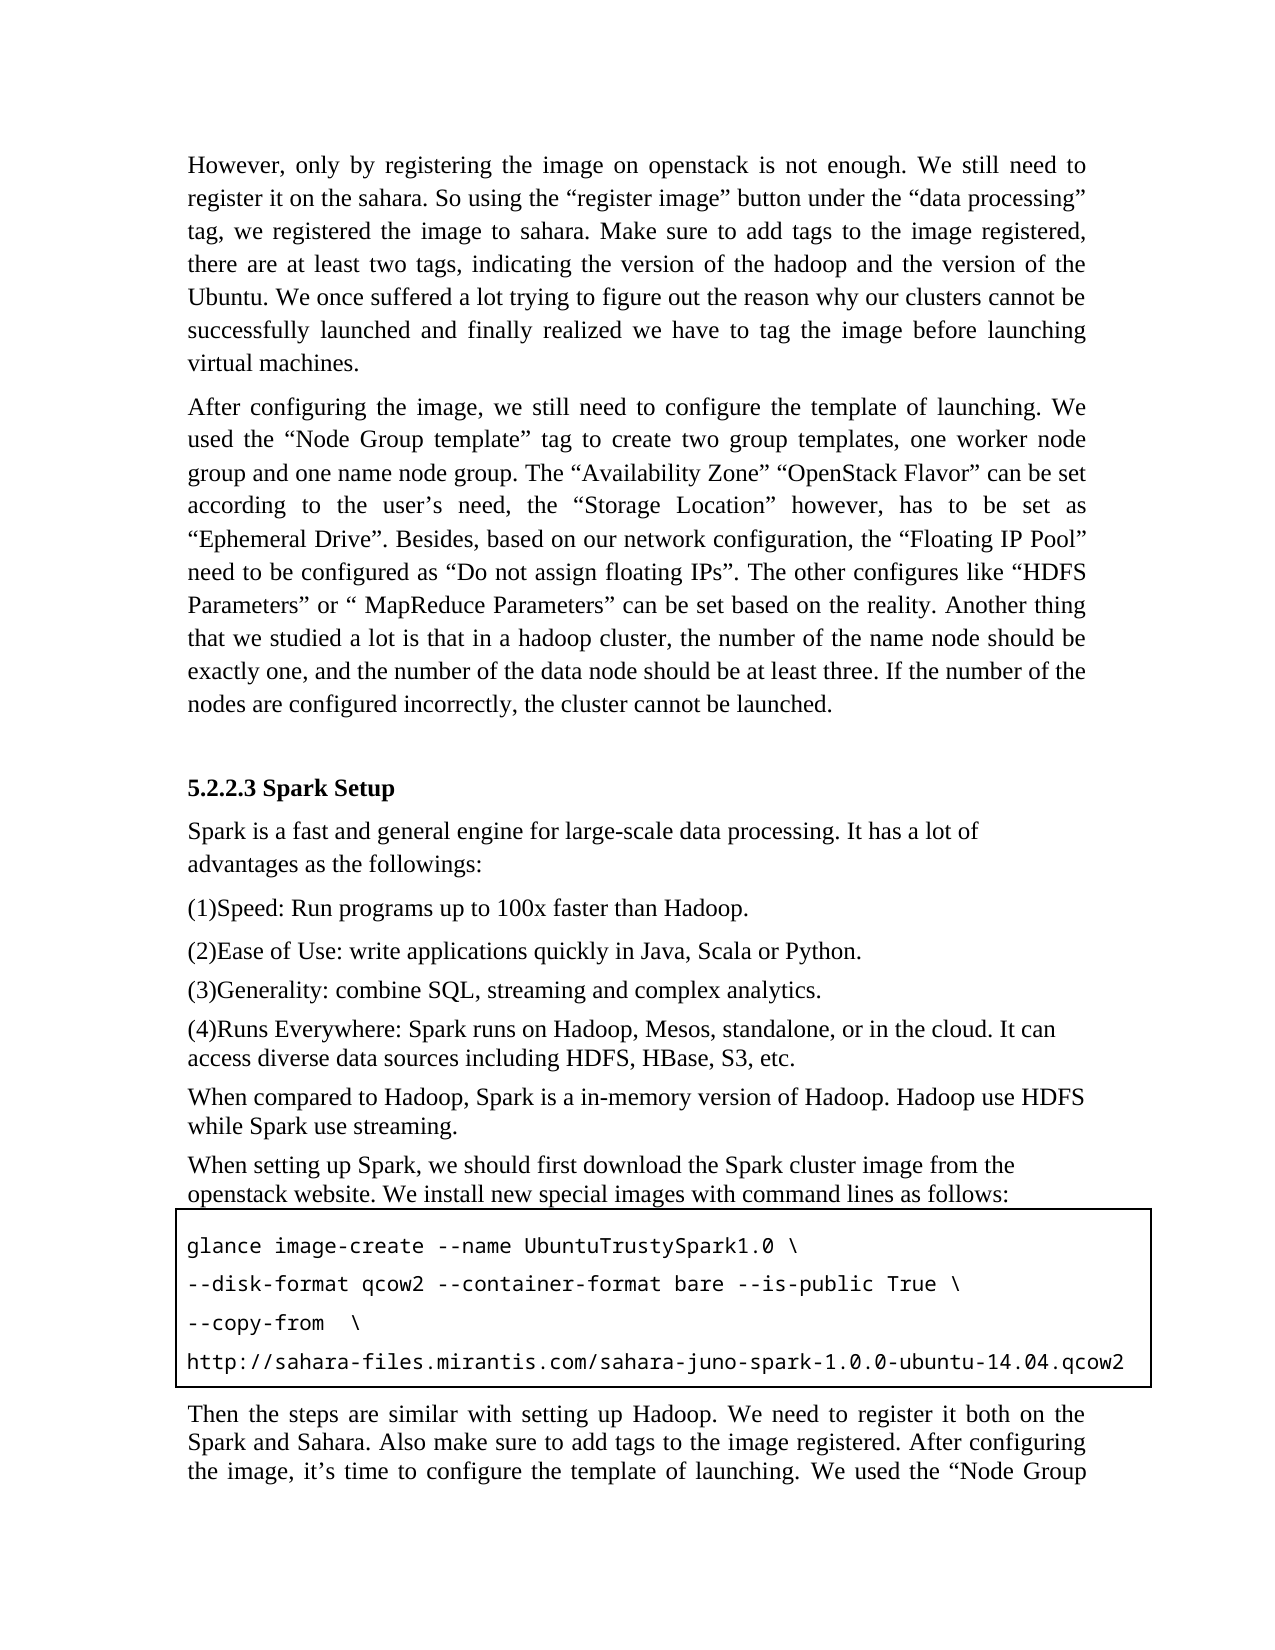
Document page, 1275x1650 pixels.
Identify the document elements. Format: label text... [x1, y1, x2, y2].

table_header glance image-create --name UbuntuTrustySpark1.0 \ --disk-format qcow2 --container-format bare --is-public True \ --copy-from \ http://sahara-files.mirantis.com/sahara-juno-spark-1.0.0-ubuntu-14.04.qcow2 [177, 1210, 1150, 1386]
text When compared to Hadoop, Spark is a in-memory version of Hadoop. Hadoop use HDFS while Spark use streaming. [187, 1082, 1087, 1140]
text Spark is a fast and general engine for large-scale data processing. It has a lot of advantages as the followings: [187, 816, 1087, 878]
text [187, 1399, 1087, 1485]
text After configuring the image, we still need to configure the template of launching. We used the “Node Group template” tag to create two group templates, one worker node group and one name node group. The “Availability Zone” “OpenStack Flavor” can be set according to the user’s need, the “Storage Location” however, has to be set as “Ephemeral Drive”. Besides, based on our network configuration, the “Floating IP Pool” need to be configured as “Do not assign floating IPs”. The other configures like “HDFS Parameters” or “ MapReduce Parameters” can be set based on the reality. Another thing that we studied a lot is that in a hadoop cluster, the number of the name node should be exactly one, and the number of the data node should be at least three. If the number of the nodes are configured incorrectly, the cluster cannot be launched. [187, 392, 1087, 717]
text (3)Generality: combine SQL, streaming and complex analytics. [187, 975, 1087, 1004]
text (2)Ease of Use: write applications quickly in Java, Scala or Python. [187, 936, 1087, 965]
text (4)Runs Everywhere: Spark runs on Hadoop, Mesos, standalone, or in the cloud. It can access diverse data sources including HDFS, HBase, S3, etc. [187, 1014, 1087, 1072]
text When setting up Spark, we should first download the Spark cluster image from the openstack website. We install new special images with command lines as follows: [187, 1150, 1087, 1208]
text However, only by registering the image on openstack is not enough. We still need to register it on the sahara. So using the “register image” button under the “data processing” tag, we registered the image to sahara. Make sure to add tags to the image registered, there are at least two tags, indicating the version of the hadoop and the version of the Ubuntu. We once suffered a lot trying to figure out the reason why our clusters cannot be successfully launched and finally realized we have to tag the image before launching virtual machines. [187, 150, 1087, 377]
text 5.2.2.3 Spark Setup [187, 773, 1087, 802]
text (1)Speed: Run programs up to 100x faster than Hadoop. [187, 893, 1087, 921]
